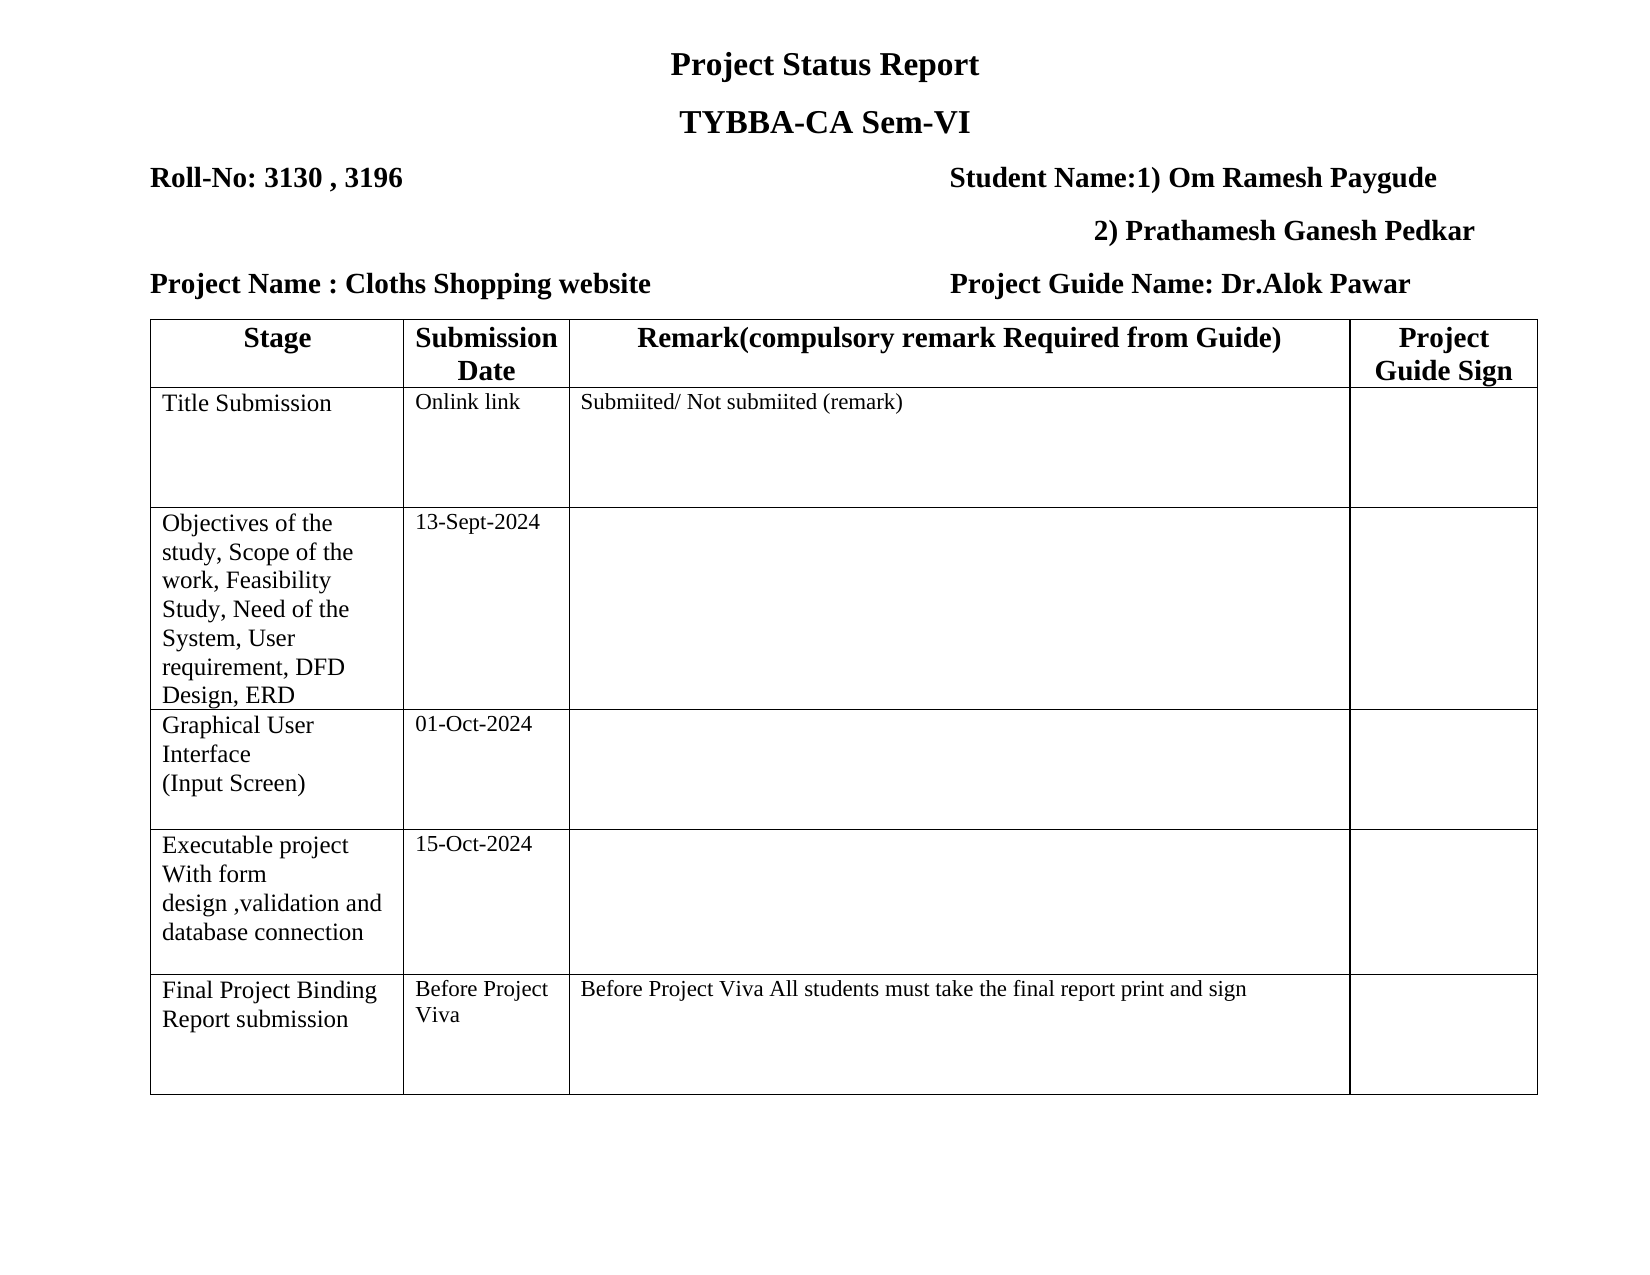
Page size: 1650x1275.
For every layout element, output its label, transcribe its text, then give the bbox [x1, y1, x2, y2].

table_cell 13-Sept-2024 [404, 508, 569, 709]
table_header Submission Date [404, 320, 569, 387]
text TYBBA-CA Sem-VI [150, 102, 1500, 141]
table_cell Objectives of the study, Scope of the work, Feasibility Study, Need of the System, User requirement, DFD Design, ERD [151, 508, 403, 709]
text Project Name : Cloths Shopping website Project Guide Name: Dr.Alok Pawar [150, 266, 1500, 299]
table_header Remark(compulsory remark Required from Guide) [570, 320, 1349, 387]
table_cell Before Project Viva All students must take the final report print and sign [570, 975, 1349, 1094]
table_cell Final Project Binding Report submission [151, 975, 403, 1094]
text 2) Prathamesh Ganesh Pedkar [150, 213, 1500, 247]
table_cell [570, 508, 1349, 709]
table_cell Submiited/ Not submiited (remark) [570, 388, 1349, 507]
table_cell [570, 830, 1349, 974]
table_cell Title Submission [151, 388, 403, 507]
table_cell [1351, 508, 1537, 709]
text Roll-No: 3130 , 3196 Student Name:1) Om Ramesh Paygude [150, 160, 1500, 194]
table_cell [1351, 975, 1537, 1094]
table_cell 15-Oct-2024 [404, 830, 569, 974]
table_cell [1351, 710, 1537, 829]
table_cell Graphical User Interface (Input Screen) [151, 710, 403, 829]
table_cell [1351, 388, 1537, 507]
table_cell 01-Oct-2024 [404, 710, 569, 829]
table_cell Executable project With form design ,validation and database connection [151, 830, 403, 974]
table_header Project Guide Sign [1351, 320, 1537, 387]
table_cell Onlink link [404, 388, 569, 507]
table_cell [1351, 830, 1537, 974]
table_header Stage [151, 320, 403, 387]
text Project Status Report [150, 44, 1500, 83]
table_cell [570, 710, 1349, 829]
table_cell Before Project Viva [404, 975, 569, 1094]
